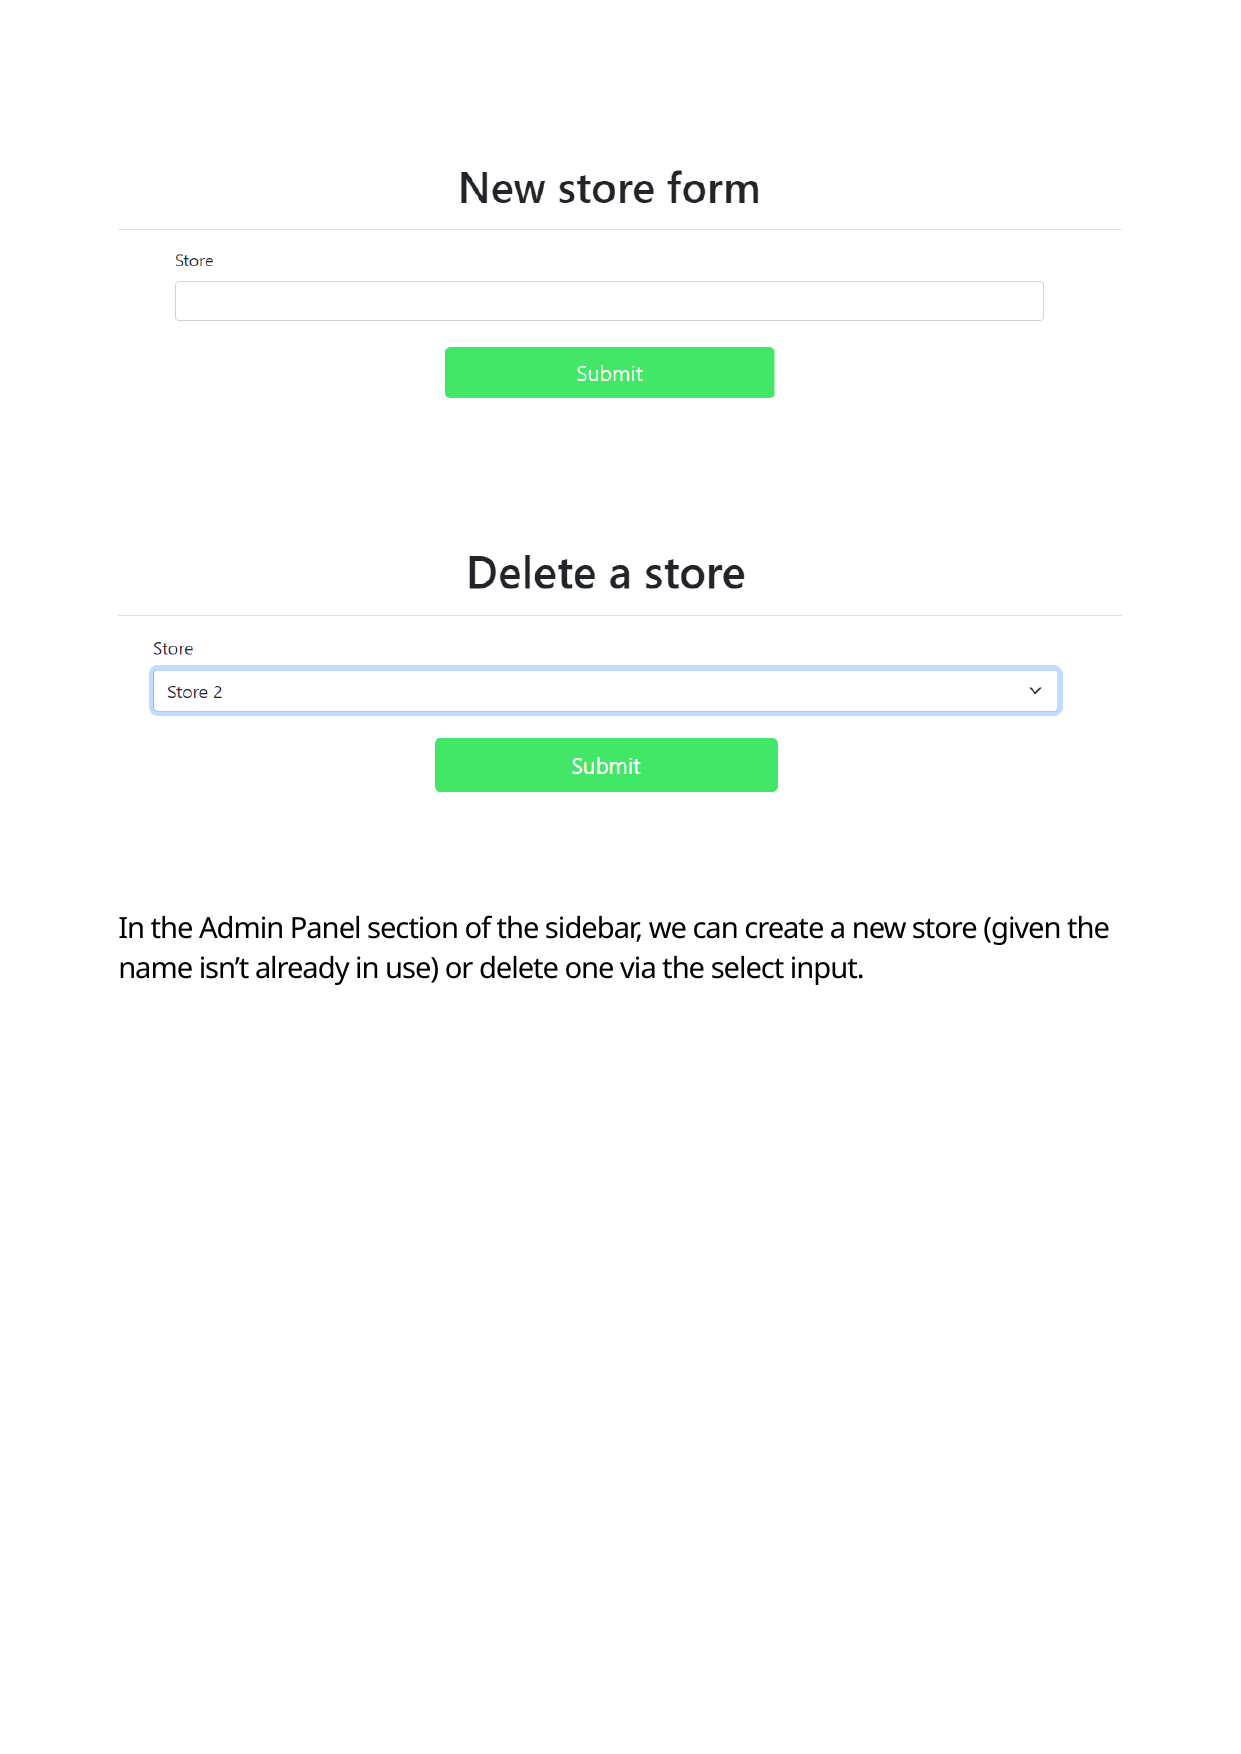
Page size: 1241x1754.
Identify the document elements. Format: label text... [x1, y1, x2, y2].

picture [118, 531, 1123, 868]
picture [118, 147, 1123, 492]
text In the Admin Panel section of the sidebar, we can create a new store (given the name isn’t already in use) or delete one via the select input. [118, 908, 1122, 987]
